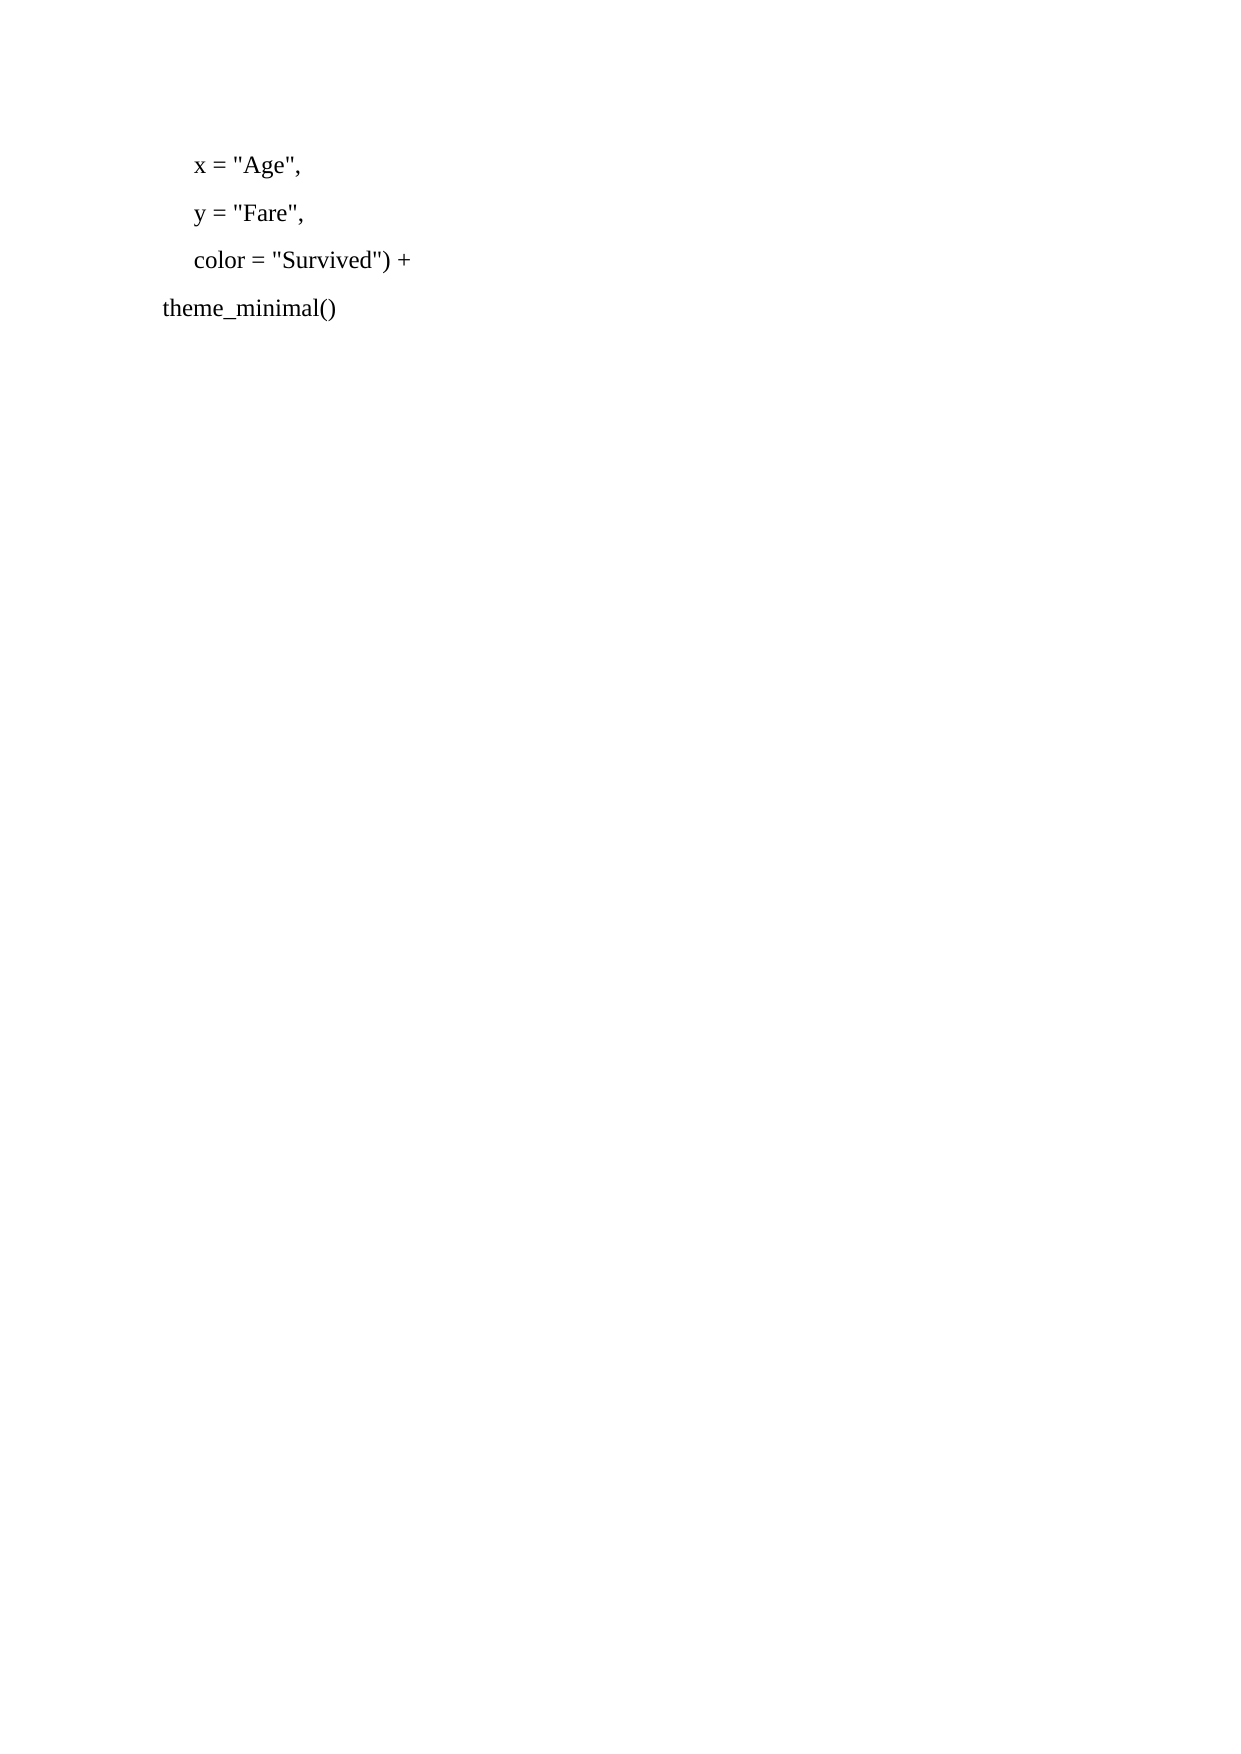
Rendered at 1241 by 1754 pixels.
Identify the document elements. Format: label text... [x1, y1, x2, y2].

text color = "Survived") + [150, 245, 1090, 274]
text x = "Age", [150, 150, 1090, 179]
text theme_minimal() [150, 293, 1090, 322]
text y = "Fare", [150, 198, 1090, 226]
